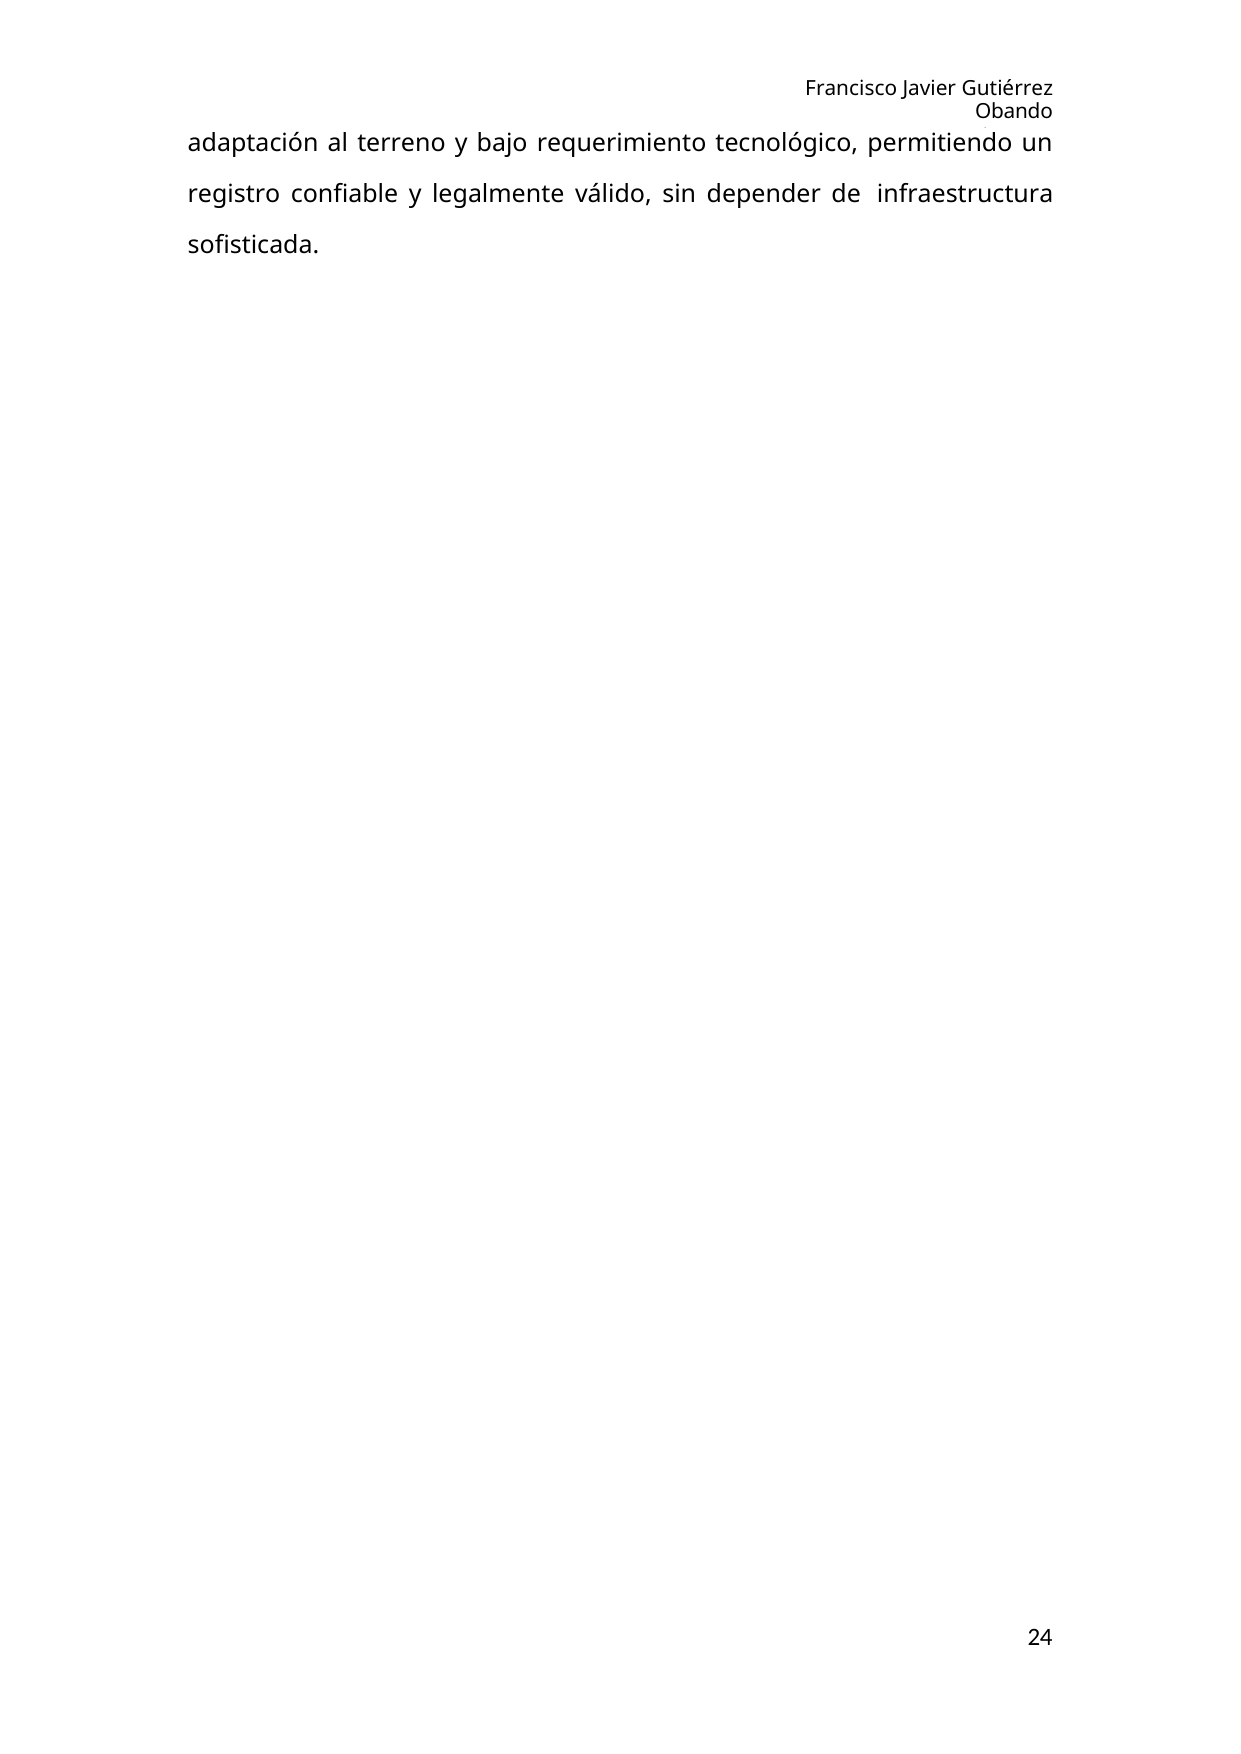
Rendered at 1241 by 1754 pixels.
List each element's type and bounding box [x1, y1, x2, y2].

text [187, 125, 1053, 261]
